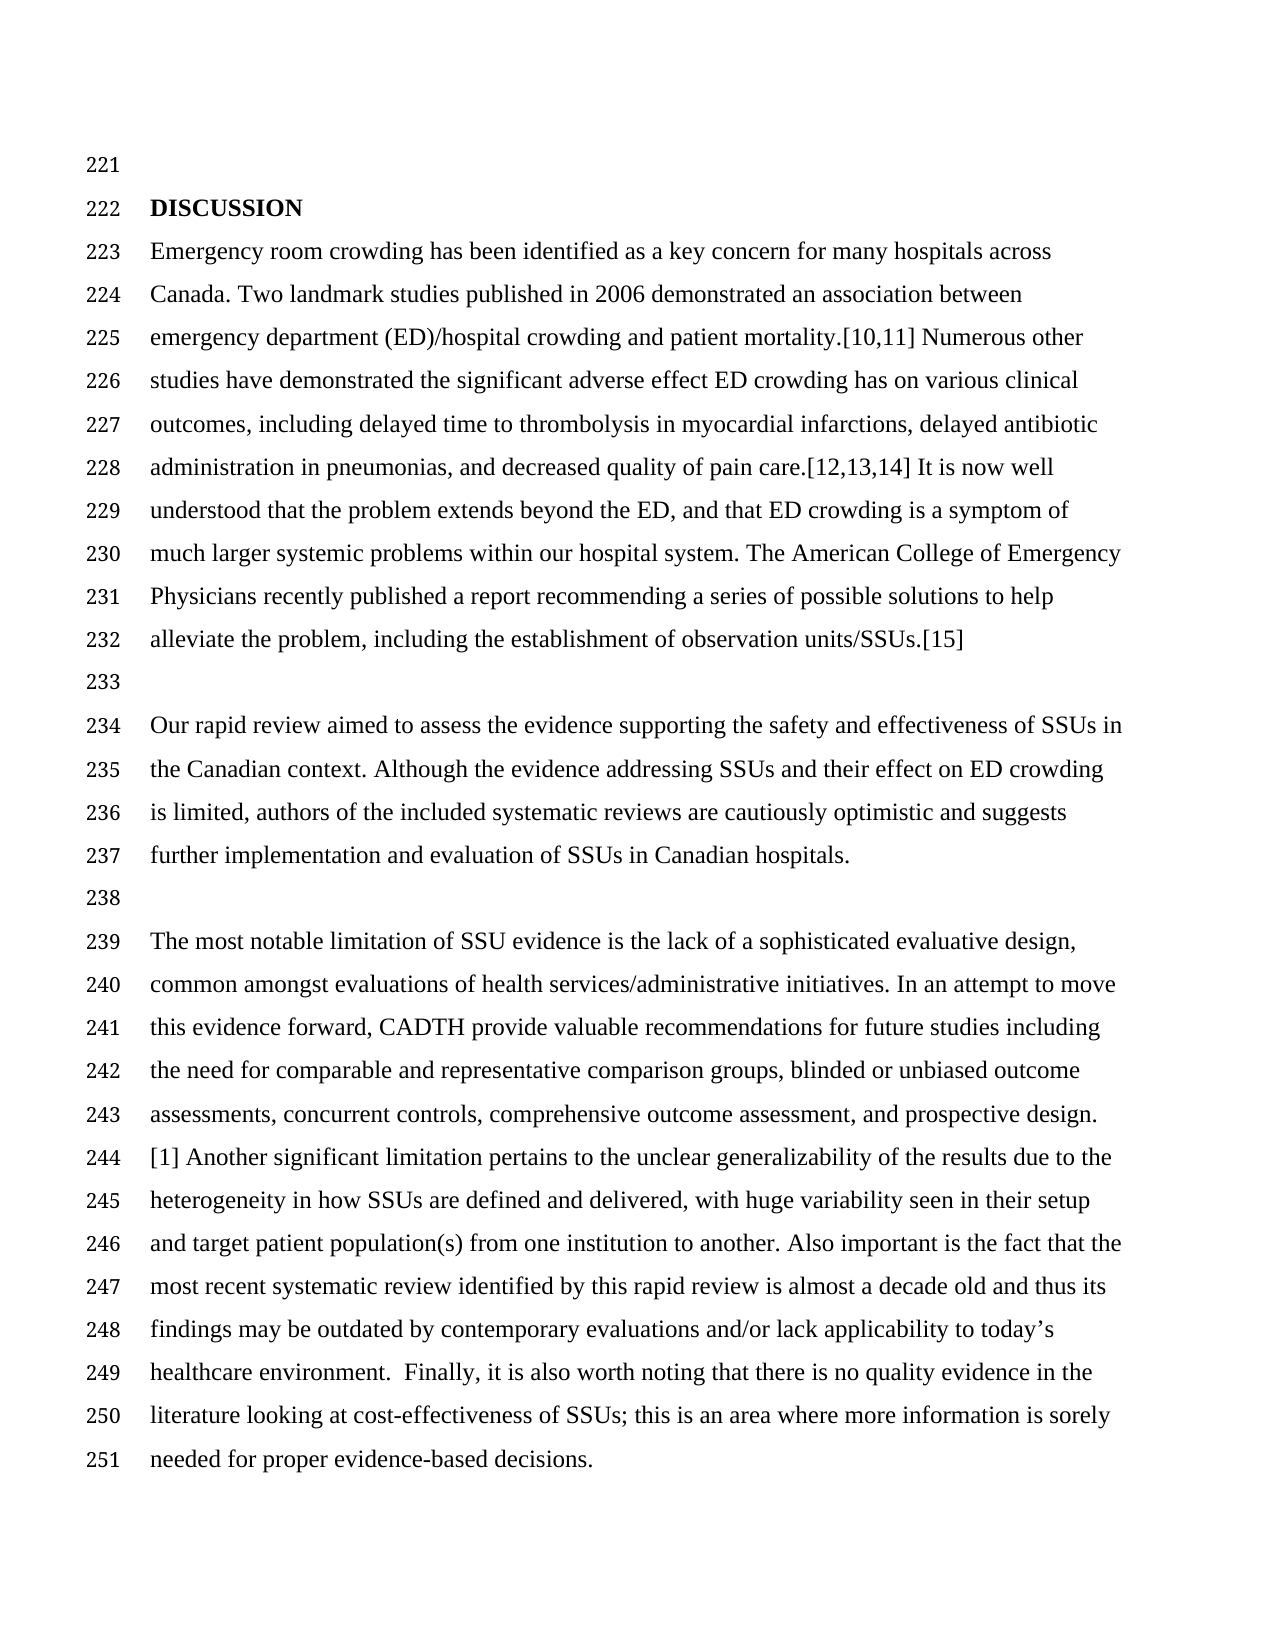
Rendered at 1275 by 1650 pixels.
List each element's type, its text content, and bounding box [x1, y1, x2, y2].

text DISCUSSION [150, 193, 1125, 222]
text Emergency room crowding has been identified as a key concern for many hospitals across Canada. Two landmark studies published in 2006 demonstrated an association between emergency department (ED)/hospital crowding and patient mortality.[10,11] Numerous other studies have demonstrated the significant adverse effect ED crowding has on various clinical outcomes, including delayed time to thrombolysis in myocardial infarctions, delayed antibiotic administration in pneumonias, and decreased quality of pain care.[12,13,14] It is now well understood that the problem extends beyond the ED, and that ED crowding is a symptom of much larger systemic problems within our hospital system. The American College of Emergency Physicians recently published a report recommending a series of possible solutions to help alleviate the problem, including the establishment of observation units/SSUs.[15] [150, 236, 1125, 653]
text The most notable limitation of SSU evidence is the lack of a sophisticated evaluative design, common amongst evaluations of health services/administrative initiatives. In an attempt to move this evidence forward, CADTH provide valuable recommendations for future studies including the need for comparable and representative comparison groups, blinded or unbiased outcome assessments, concurrent controls, comprehensive outcome assessment, and prospective design. [1] Another significant limitation pertains to the unclear generalizability of the results due to the heterogeneity in how SSUs are defined and delivered, with huge variability seen in their setup and target patient population(s) from one institution to another. Also important is the fact that the most recent systematic review identified by this rapid review is almost a decade old and thus its findings may be outdated by contemporary evaluations and/or lack applicability to today’s healthcare environment. Finally, it is also worth noting that there is no quality evidence in the literature looking at cost-effectiveness of SSUs; this is an area where more information is sorely needed for proper evidence-based decisions. [150, 926, 1125, 1472]
text Our rapid review aimed to assess the evidence supporting the safety and effectiveness of SSUs in the Canadian context. Although the evidence addressing SSUs and their effect on ED crowding is limited, authors of the included systematic reviews are cautiously optimistic and suggests further implementation and evaluation of SSUs in Canadian hospitals. [150, 711, 1125, 869]
